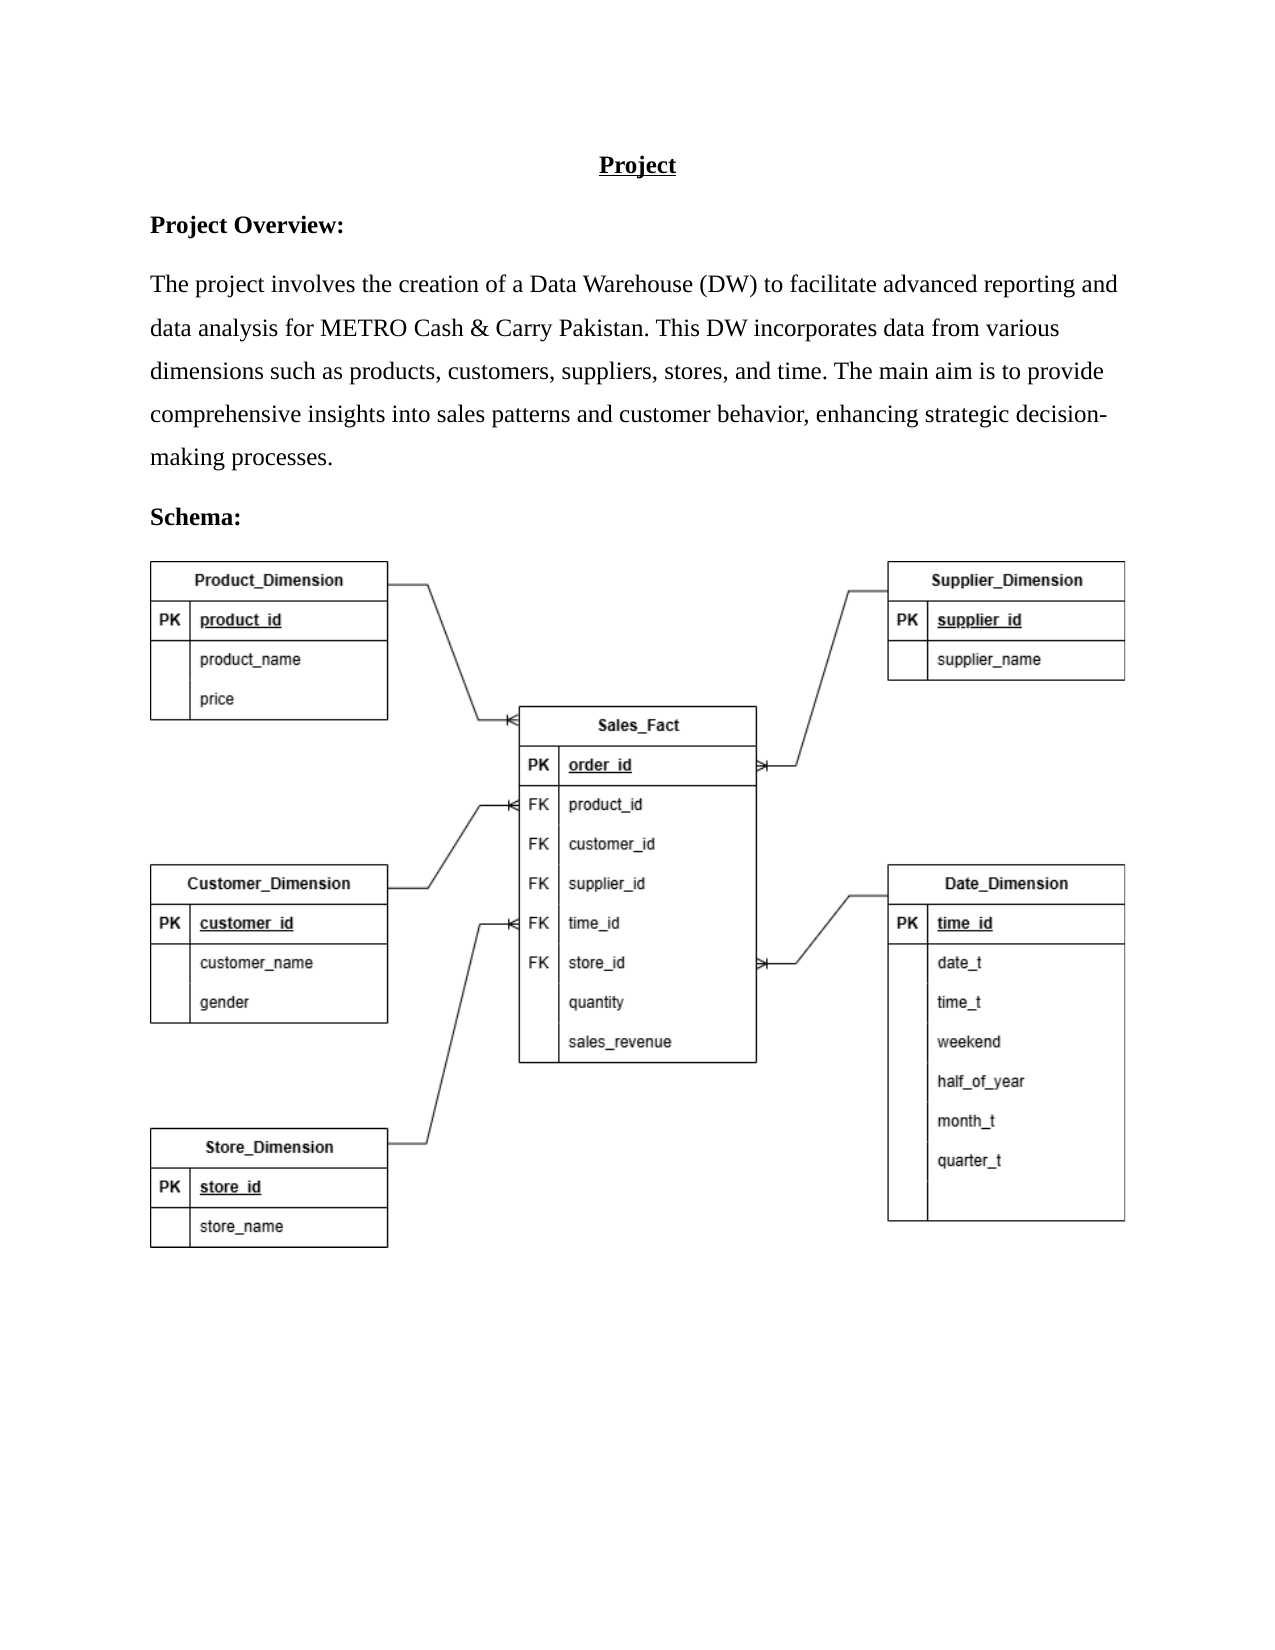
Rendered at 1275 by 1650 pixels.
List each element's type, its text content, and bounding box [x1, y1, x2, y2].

text Schema: [150, 502, 1125, 531]
text Project Overview: [150, 210, 1125, 238]
text The project involves the creation of a Data Warehouse (DW) to facilitate advanced reporting and data analysis for METRO Cash & Carry Pakistan. This DW incorporates data from various dimensions such as products, customers, suppliers, stores, and time. The main aim is to provide comprehensive insights into sales patterns and customer behavior, enhancing strategic decision-making processes. [150, 269, 1125, 471]
text Project [150, 150, 1125, 179]
picture [150, 561, 1125, 1248]
